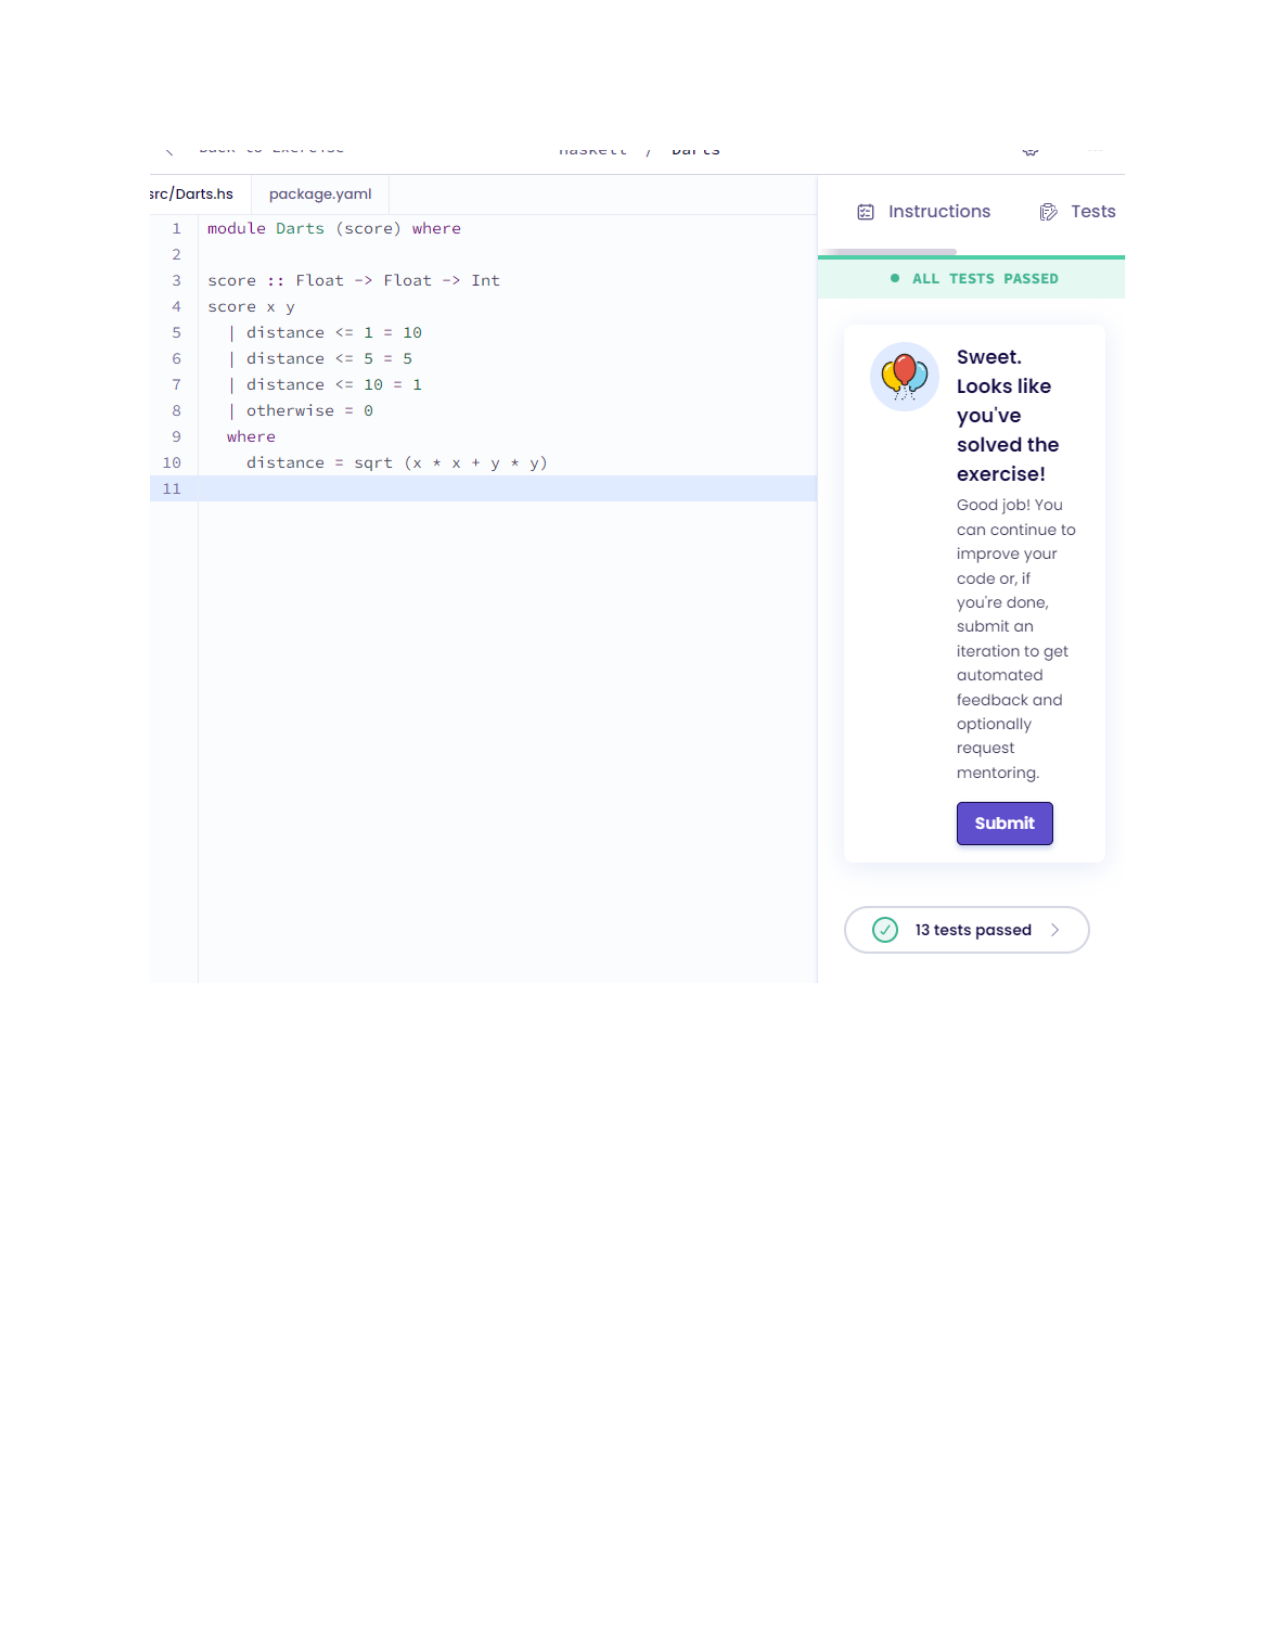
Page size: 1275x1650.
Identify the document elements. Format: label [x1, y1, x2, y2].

picture [150, 150, 1125, 983]
